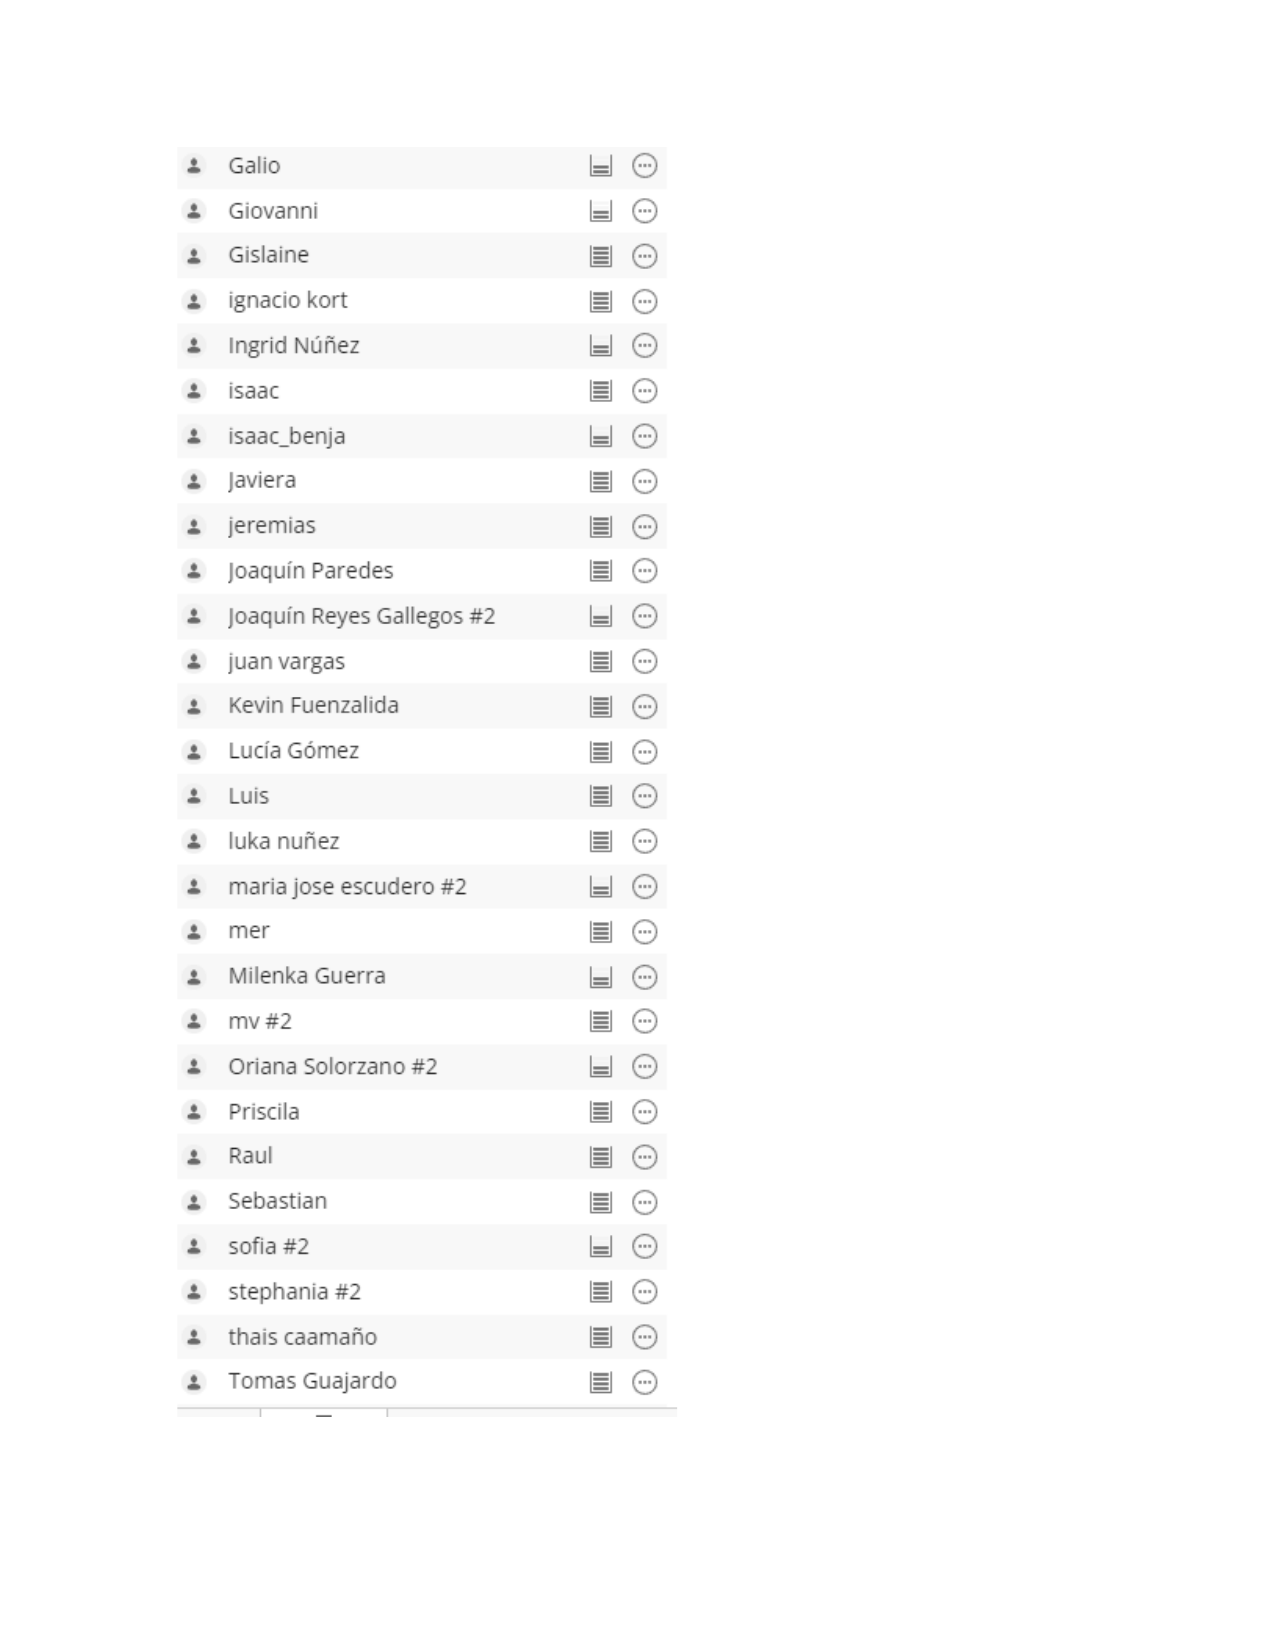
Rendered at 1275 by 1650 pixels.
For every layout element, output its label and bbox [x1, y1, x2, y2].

picture [177, 147, 678, 1417]
